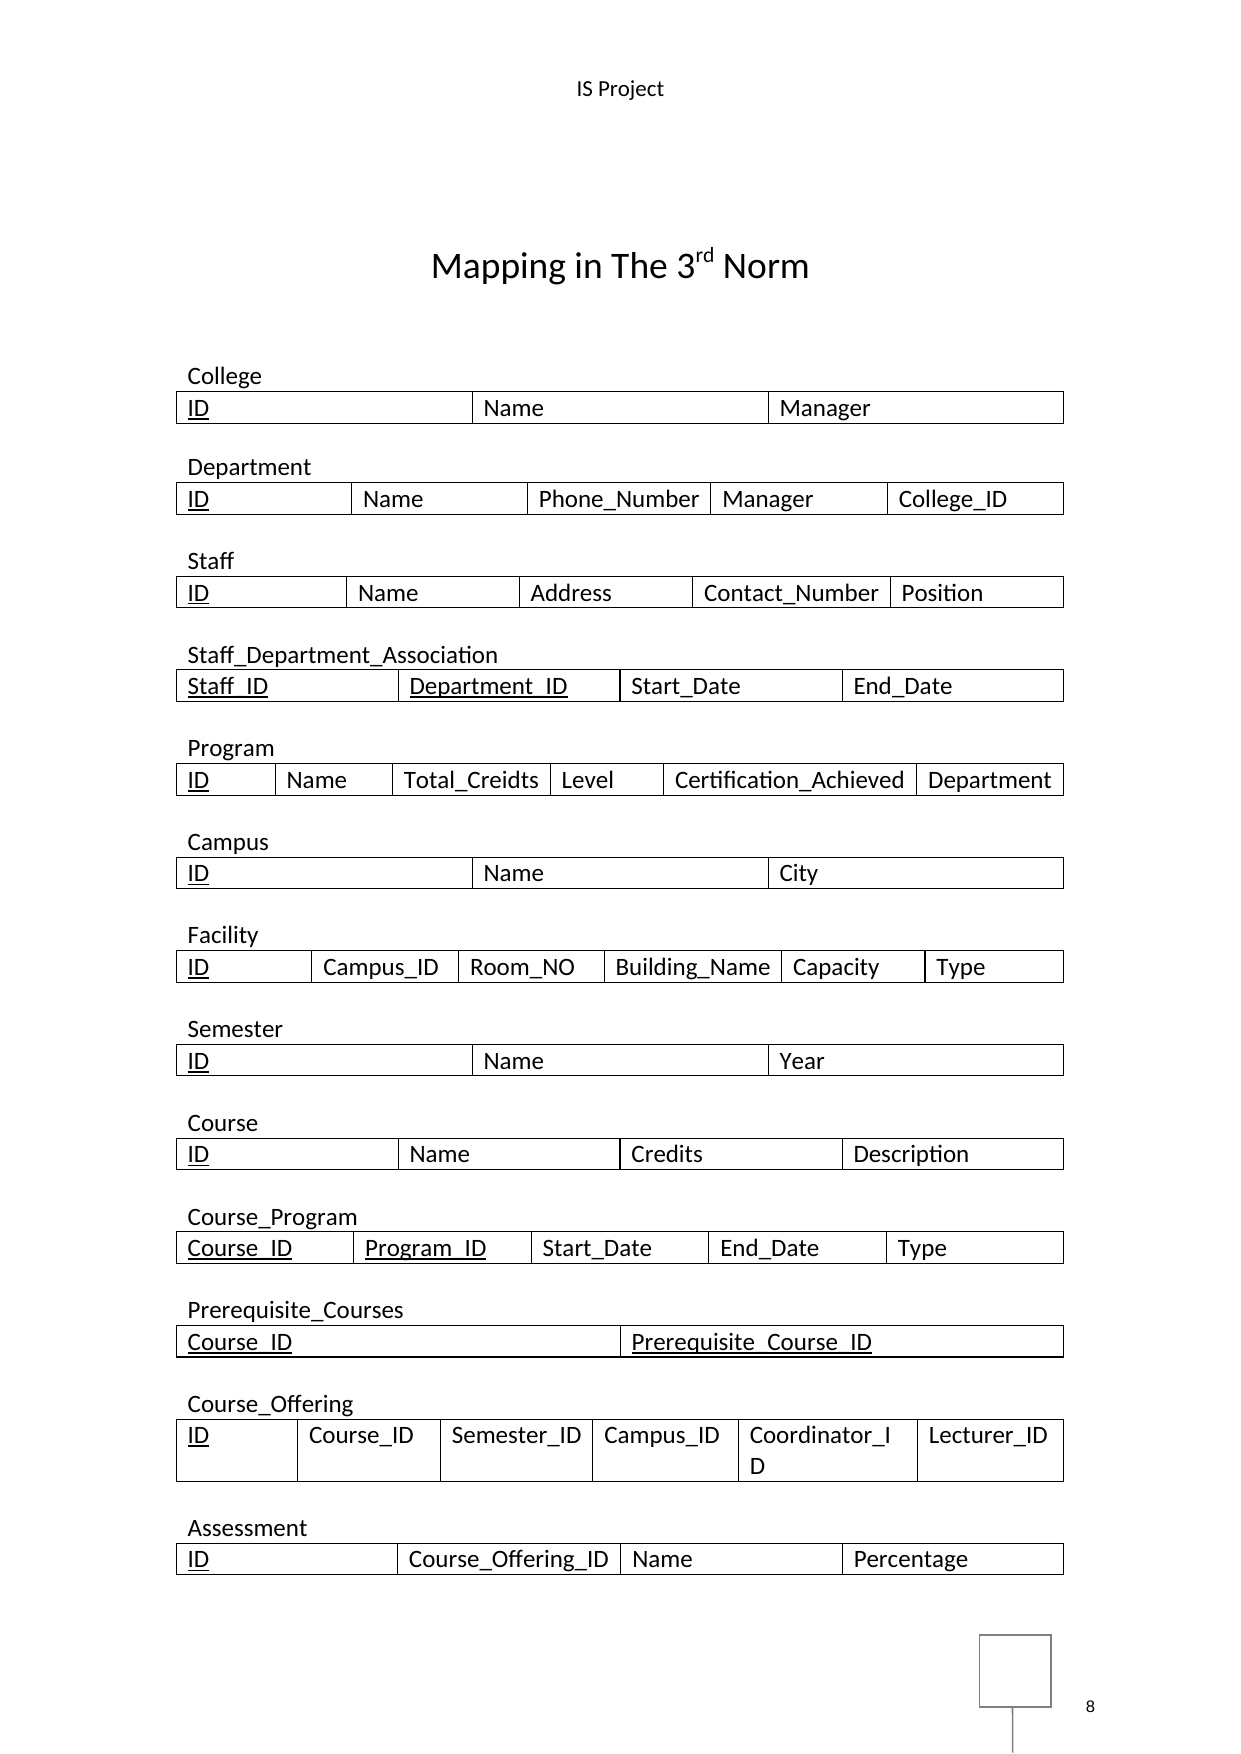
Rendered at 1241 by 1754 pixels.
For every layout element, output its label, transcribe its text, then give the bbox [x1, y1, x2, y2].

table_header Type [887, 1232, 1063, 1263]
text Staff_Department_Association [187, 639, 1053, 669]
table_header Type [926, 951, 1063, 982]
table_header Department_ID [399, 670, 619, 701]
table_header Start_Date [621, 670, 842, 701]
table_header Course_Offering_ID [398, 1544, 620, 1574]
table_header ID [177, 1045, 472, 1075]
table_header Level [551, 764, 663, 794]
table_header Prerequisite_Course_ID [621, 1326, 1063, 1356]
table_header ID [177, 483, 351, 513]
table_header Name [399, 1139, 619, 1169]
table_header ID [177, 577, 346, 607]
table_header ID [177, 392, 472, 422]
table_header Year [769, 1045, 1063, 1075]
table_header Certification_Achieved [664, 764, 916, 794]
text Facility [187, 920, 1053, 950]
table_header Capacity [782, 951, 924, 982]
table_header Course_ID [177, 1326, 620, 1356]
table_header ID [177, 951, 311, 982]
table_header End_Date [843, 670, 1063, 701]
table_header End_Date [709, 1232, 886, 1263]
table_header Name [352, 483, 527, 513]
table_header Course_ID [177, 1232, 353, 1263]
table_header Coordinator_ID [739, 1420, 917, 1481]
table_header Course_ID [298, 1420, 440, 1481]
table_header Name [473, 858, 768, 888]
table_header City [769, 858, 1063, 888]
table_header Program_ID [354, 1232, 531, 1263]
text College [187, 360, 1053, 391]
table_header Percentage [843, 1544, 1063, 1574]
table_header Name [276, 764, 392, 794]
table_header Contact_Number [693, 577, 890, 607]
table_header Department [917, 764, 1063, 794]
table_header Manager [769, 392, 1063, 422]
text Department [187, 451, 1053, 482]
table_header College_ID [888, 483, 1063, 513]
table_header Description [843, 1139, 1063, 1169]
text Course_Program [187, 1201, 1053, 1231]
table_header ID [177, 1544, 397, 1574]
table_header ID [177, 858, 472, 888]
table_header Manager [711, 483, 887, 513]
table_header Phone_Number [528, 483, 710, 513]
table_header Campus_ID [312, 951, 458, 982]
table_header Credits [621, 1139, 842, 1169]
table_header ID [177, 764, 275, 794]
text Campus [187, 826, 1053, 857]
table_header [176, 150, 1064, 287]
table_header Start_Date [532, 1232, 708, 1263]
table_header Total_Creidts [393, 764, 550, 794]
text Semester [187, 1013, 1053, 1044]
table_header Room_NO [459, 951, 604, 982]
table_header Campus_ID [593, 1420, 738, 1481]
text Prerequisite_Courses [187, 1294, 1053, 1325]
table_header Building_Name [605, 951, 781, 982]
table_header Address [520, 577, 692, 607]
table_header Lecturer_ID [918, 1420, 1063, 1481]
text Program [187, 732, 1053, 763]
text Assessment [187, 1512, 1053, 1543]
table_header ID [177, 1420, 297, 1481]
table_header Staff_ID [177, 670, 398, 701]
table_header Semester_ID [441, 1420, 592, 1481]
table_header Name [473, 1045, 768, 1075]
text Course [187, 1107, 1053, 1137]
text Staff [187, 545, 1053, 576]
table_header Name [347, 577, 519, 607]
table_header Position [891, 577, 1063, 607]
text Course_Offering [187, 1388, 1053, 1418]
table_header Name [621, 1544, 842, 1574]
table_header ID [177, 1139, 398, 1169]
table_header Name [473, 392, 768, 422]
